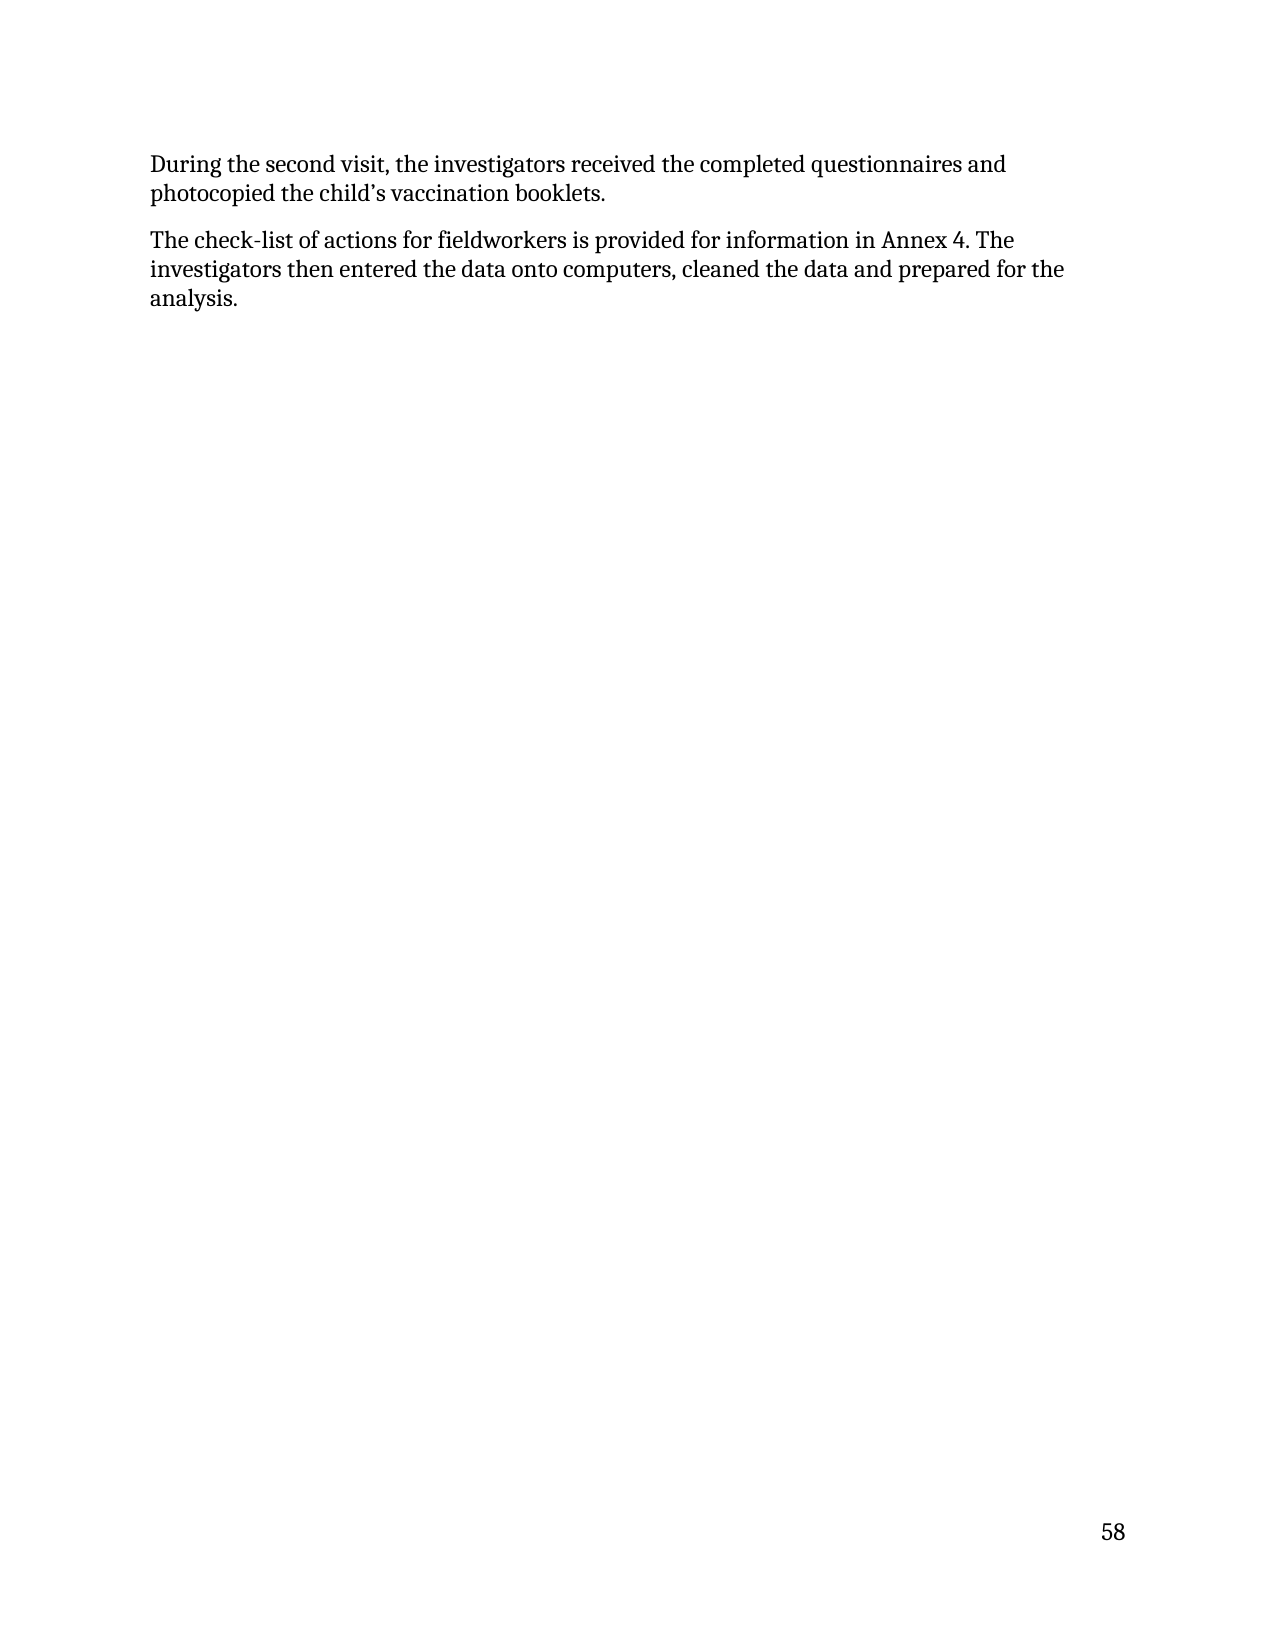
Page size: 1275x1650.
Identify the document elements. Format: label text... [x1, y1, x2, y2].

text The check-list of actions for fieldworkers is provided for information in Annex 4. The investigators then entered the data onto computers, cleaned the data and prepared for the analysis. [150, 226, 1125, 312]
text During the second visit, the investigators received the completed questionnaires and photocopied the child’s vaccination booklets. [150, 150, 1125, 207]
